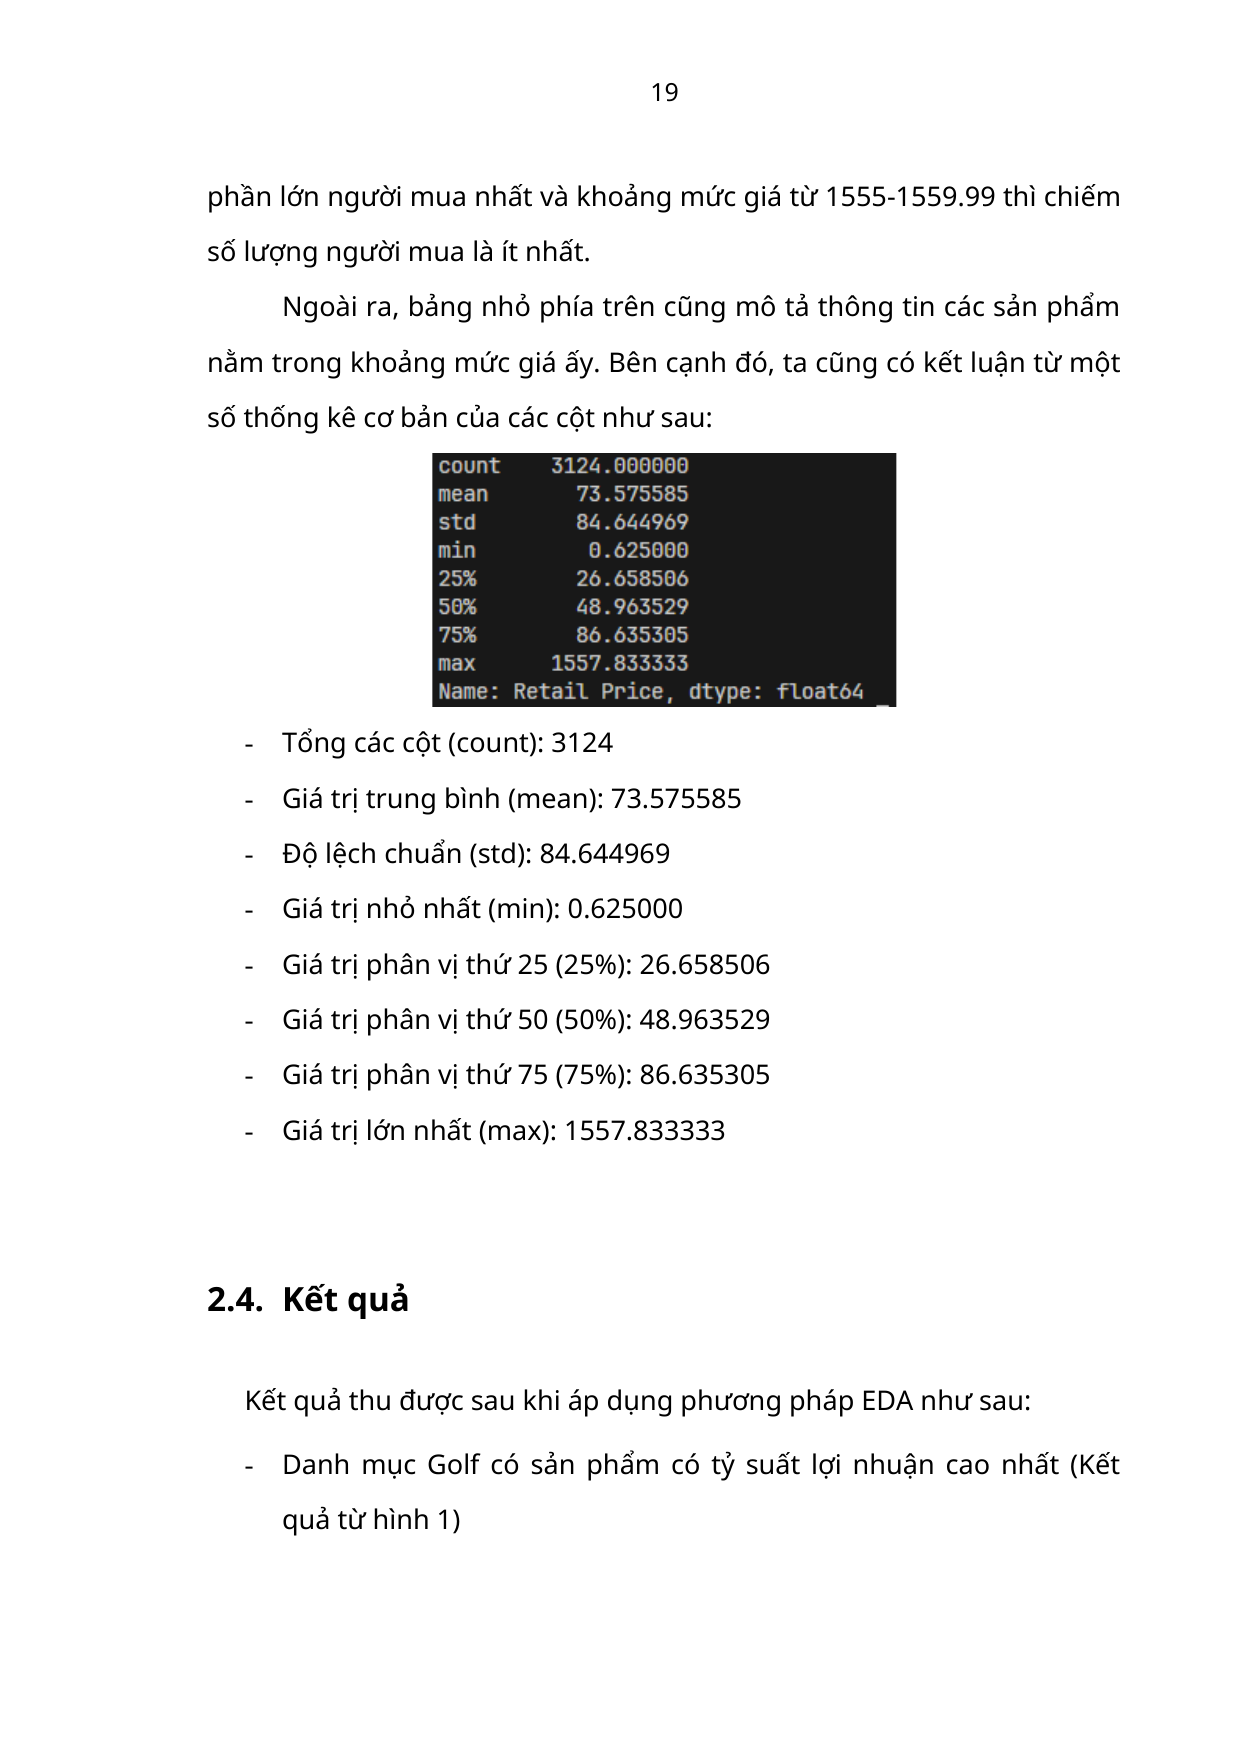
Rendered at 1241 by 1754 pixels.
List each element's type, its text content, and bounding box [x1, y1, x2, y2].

list Giá trị phân vị thứ 50 (50%): 48.963529 [244, 1000, 1122, 1037]
list Tổng các cột (count): 3124 [244, 724, 1122, 761]
subtitle Kết quả [207, 1276, 1122, 1321]
picture [432, 453, 897, 707]
list Giá trị nhỏ nhất (min): 0.625000 [244, 890, 1122, 927]
list Giá trị phân vị thứ 25 (25%): 26.658506 [244, 945, 1122, 982]
list Độ lệch chuẩn (std): 84.644969 [244, 834, 1122, 871]
text Ngoài ra, bảng nhỏ phía trên cũng mô tả thông tin các sản phẩm nằm trong khoảng mức giá ấy. Bên cạnh đó, ta cũng có kết luận từ một số thống kê cơ bản của các cột như sau: [207, 288, 1122, 435]
list Danh mục Golf có sản phẩm có tỷ suất lợi nhuận cao nhất (Kết quả từ hình 1) [244, 1445, 1122, 1537]
list Giá trị trung bình (mean): 73.575585 [244, 779, 1122, 816]
list Giá trị phân vị thứ 75 (75%): 86.635305 [244, 1056, 1122, 1093]
list Giá trị lớn nhất (max): 1557.833333 [244, 1111, 1122, 1148]
text Kết quả thu được sau khi áp dụng phương pháp EDA như sau: [207, 1381, 1122, 1418]
